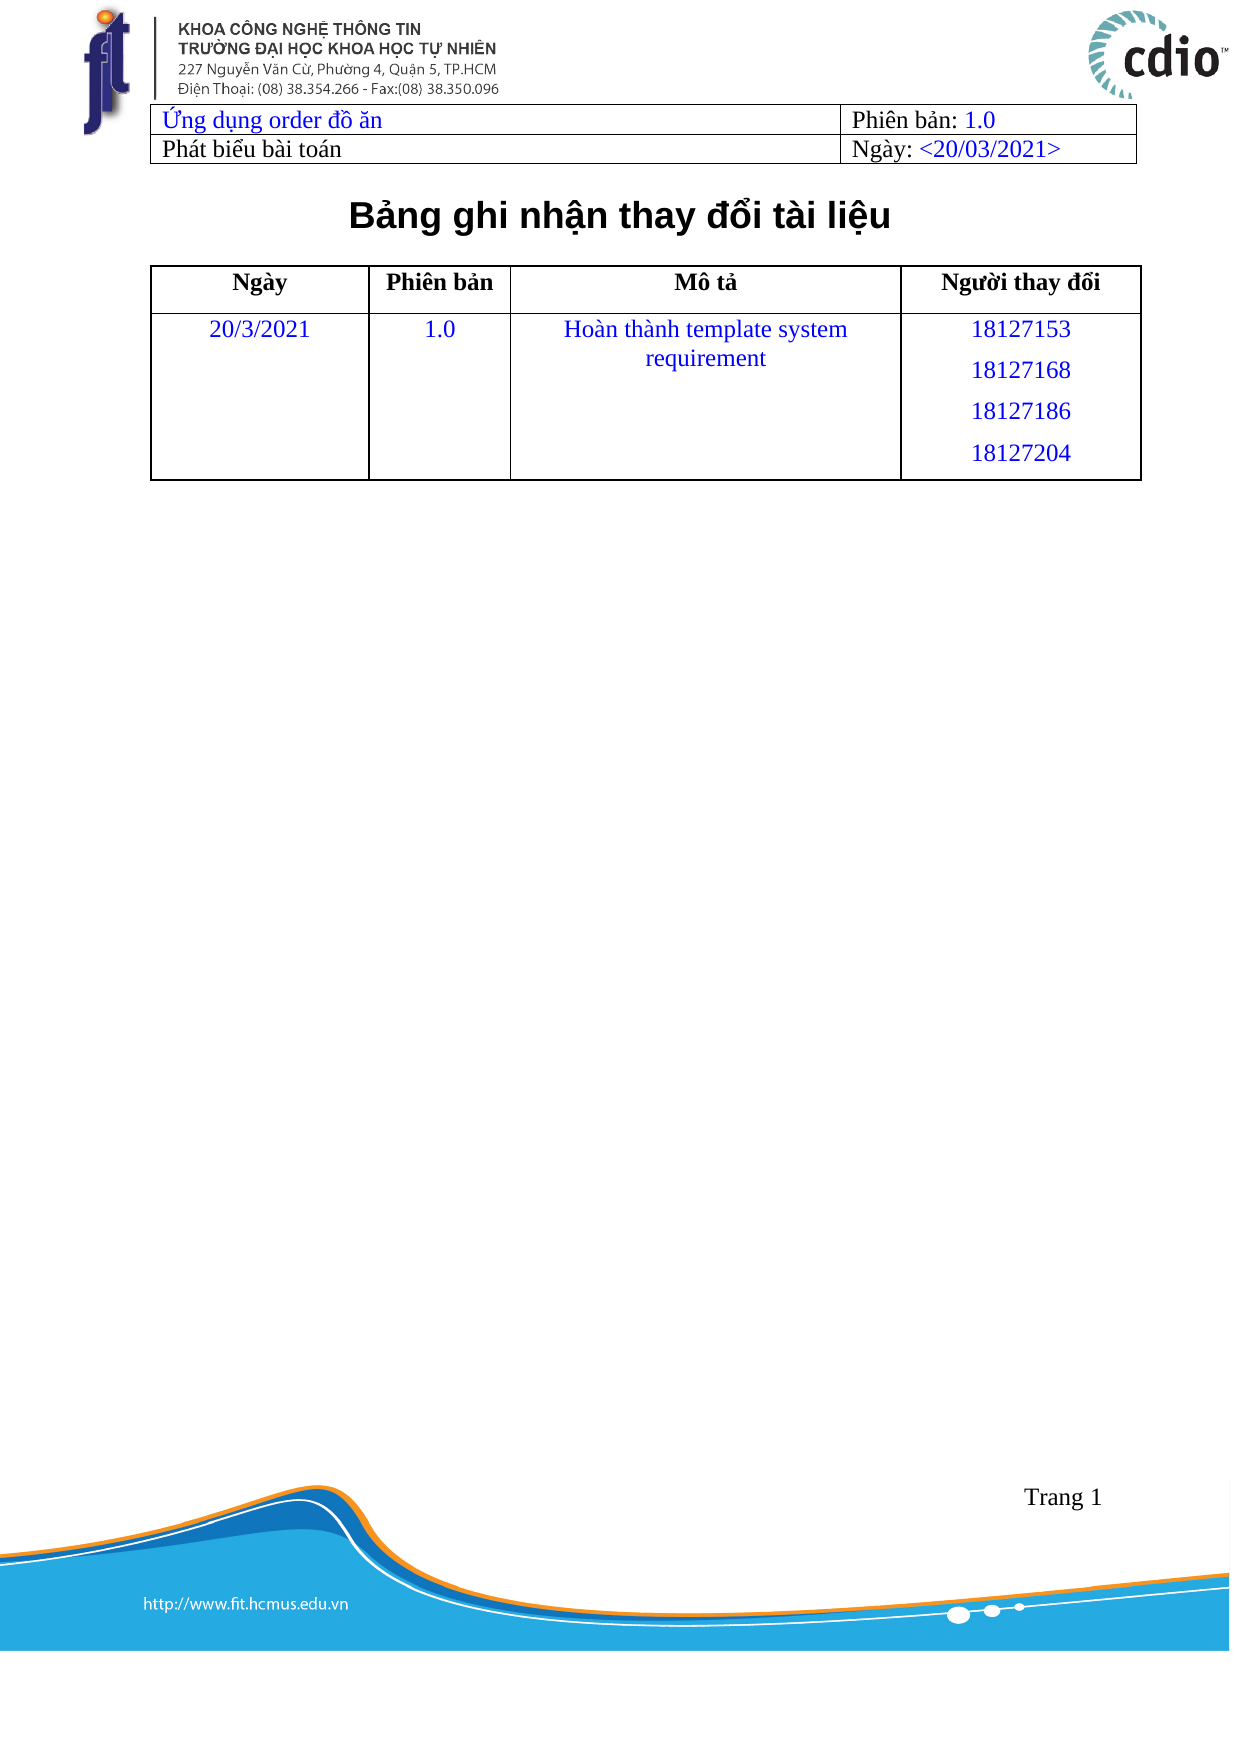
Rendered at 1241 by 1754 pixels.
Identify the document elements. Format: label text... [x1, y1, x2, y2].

table_header Mô tả [511, 267, 900, 312]
table_cell 18127153 18127168 18127186 18127204 [902, 314, 1140, 479]
picture [151, 105, 840, 134]
picture [0, 1481, 1241, 1651]
table_cell 20/3/2021 [152, 314, 368, 479]
table_cell Hoàn thành template system requirement [511, 314, 900, 479]
picture [151, 135, 840, 159]
picture [841, 105, 1136, 134]
picture [61, 0, 1240, 159]
table_cell 1.0 [370, 314, 510, 479]
table_header Phiên bản [370, 267, 510, 312]
table_header Ngày [152, 267, 368, 312]
table_header Người thay đổi [902, 267, 1140, 312]
text Bảng ghi nhận thay đổi tài liệu [150, 193, 1090, 236]
picture [841, 135, 1136, 159]
